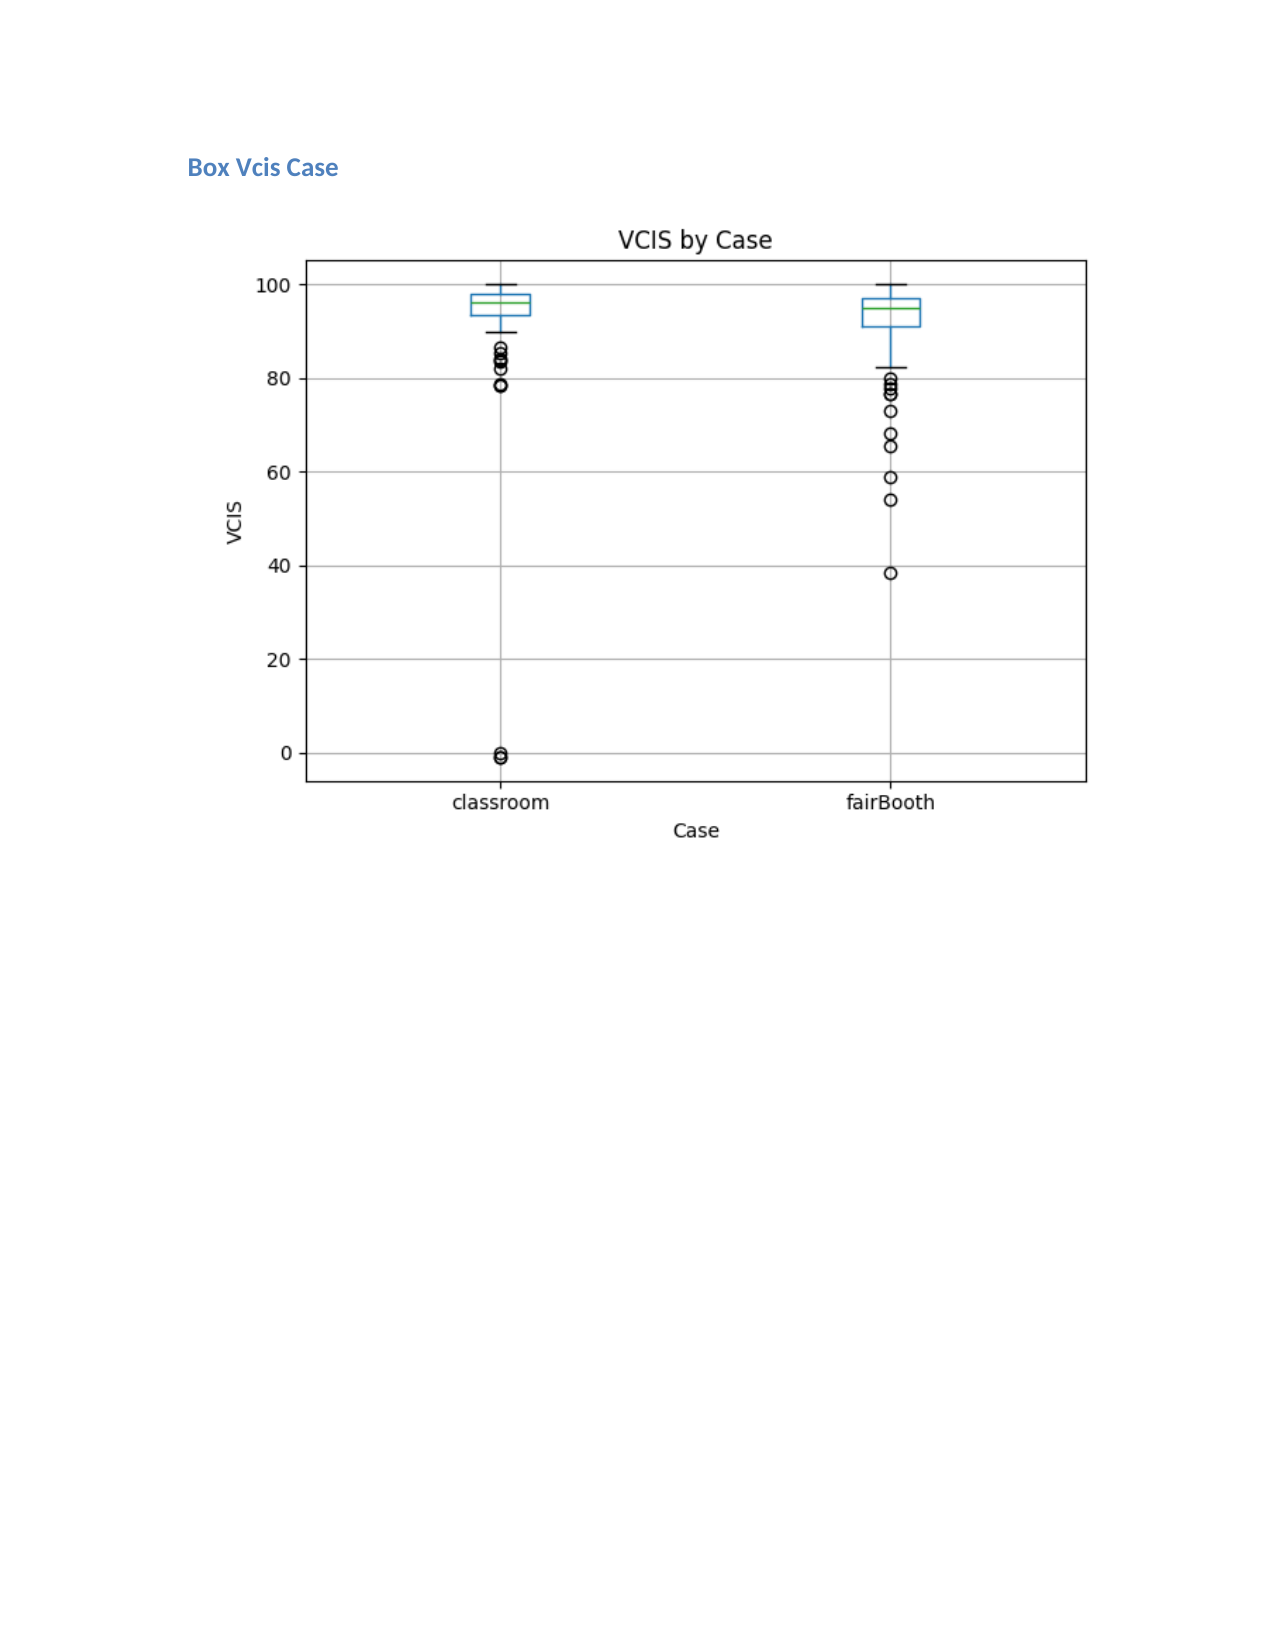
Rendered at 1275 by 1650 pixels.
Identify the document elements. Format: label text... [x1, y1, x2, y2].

subtitle Box Vcis Case [187, 150, 1087, 183]
picture [206, 187, 1107, 863]
